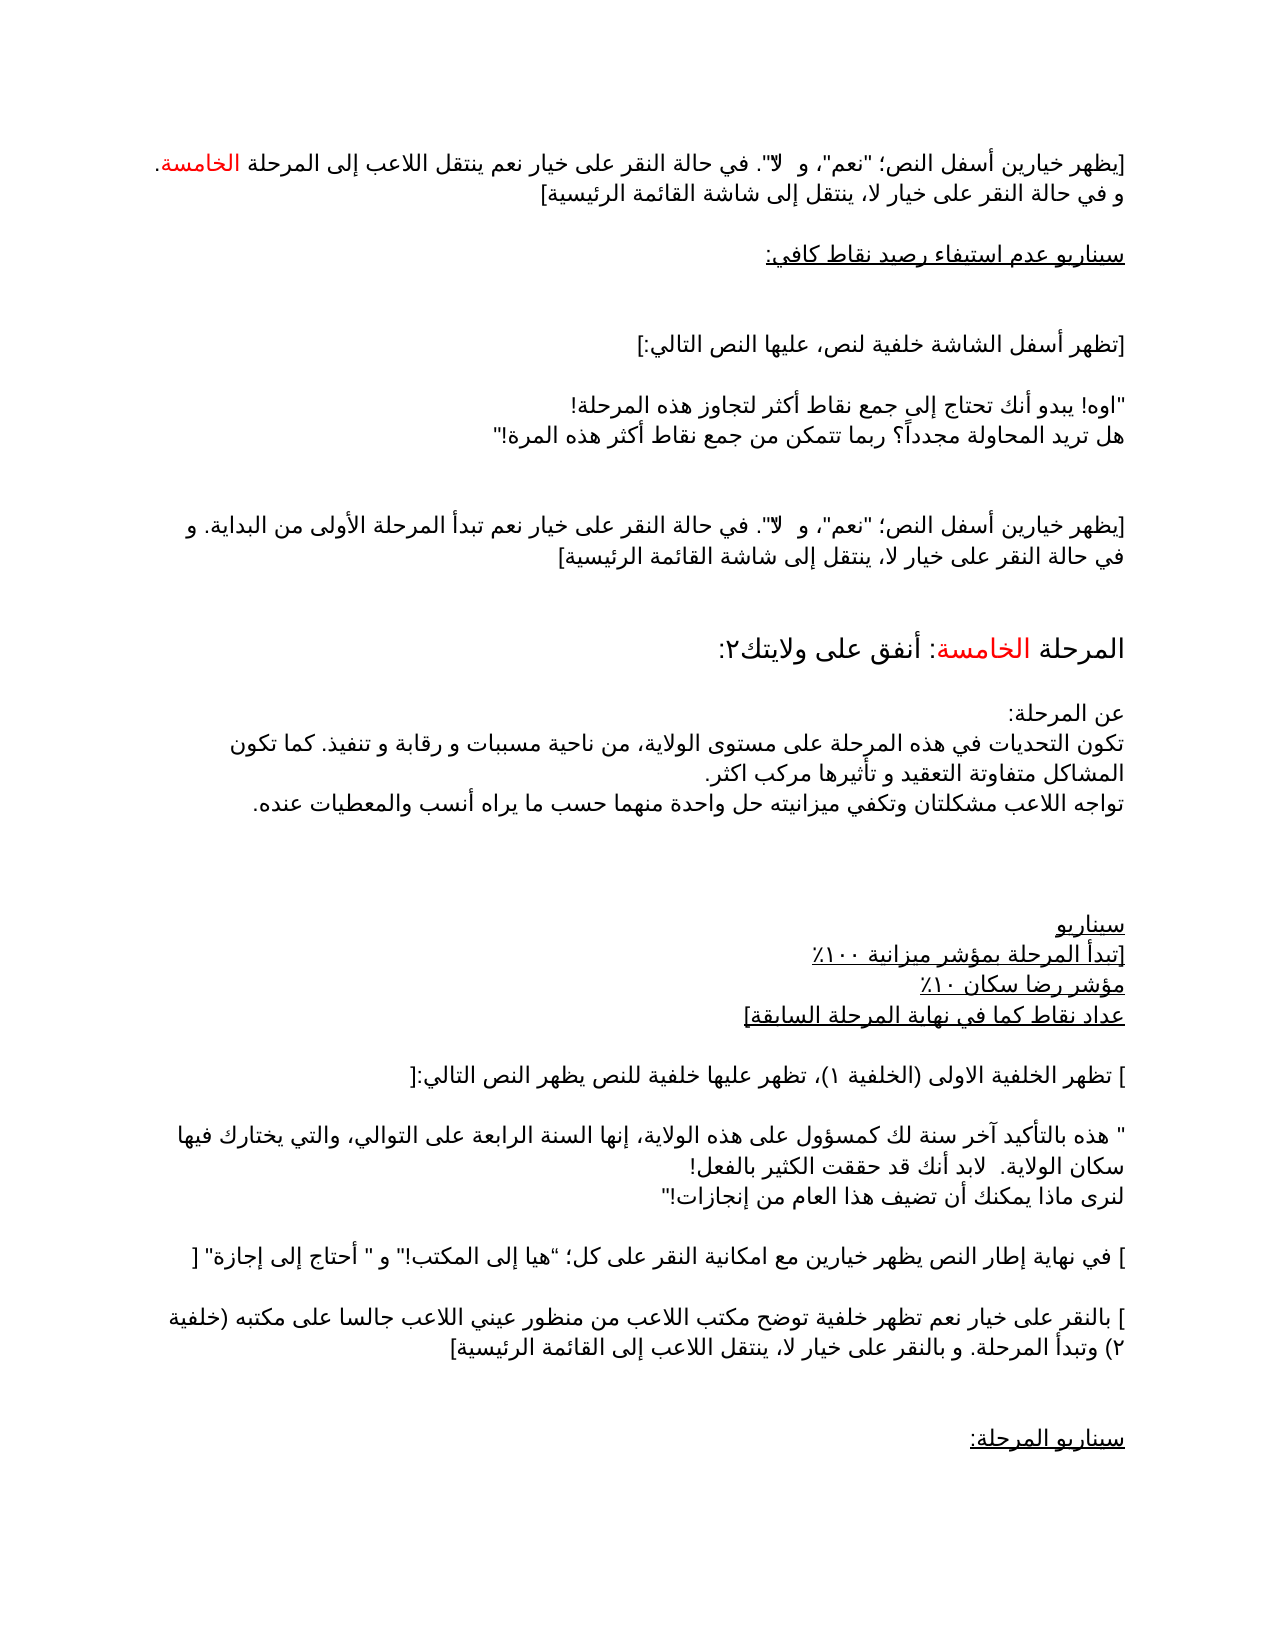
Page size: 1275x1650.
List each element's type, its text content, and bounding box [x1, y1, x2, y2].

text لنرى ماذا يمكنك أن تضيف هذا العام من إنجازات!" [150, 1183, 1125, 1209]
text "اوه! يبدو أنك تحتاج إلى جمع نقاط أكثر لتجاوز هذه المرحلة! [150, 392, 1125, 418]
text [يظهر خيارين أسفل النص؛ "نعم"، و "لا". في حالة النقر على خيار نعم تبدأ المرحلة الأولى من البداية. و في حالة النقر على خيار لا، ينتقل إلى شاشة القائمة الرئيسية] [150, 512, 1125, 569]
text [تظهر أسفل الشاشة خلفية لنص، عليها النص التالي:] [150, 331, 1125, 358]
text المرحلة الخامسة: أنفق على ولايتك٢: [150, 633, 1125, 664]
text سيناريو [150, 911, 1125, 937]
text ] بالنقر على خيار نعم تظهر خلفية توضح مكتب اللاعب من منظور عيني اللاعب جالسا على مكتبه (خلفية ٢) وتبدأ المرحلة. و بالنقر على خيار لا، ينتقل اللاعب إلى القائمة الرئيسية] [150, 1273, 1125, 1360]
text تواجه اللاعب مشكلتان وتكفي ميزانيته حل واحدة منهما حسب ما يراه أنسب والمعطيات عنده. [150, 790, 1125, 816]
text ] تظهر الخلفية الاولى (الخلفية ١)، تظهر عليها خلفية للنص يظهر النص التالي:[ " هذه بالتأكيد آخر سنة لك كمسؤول على هذه الولاية، إنها السنة الرابعة على التوالي، والتي يختارك فيها سكان الولاية. لابد أنك قد حققت الكثير بالفعل! [150, 1032, 1125, 1179]
text ] في نهاية إطار النص يظهر خيارين مع امكانية النقر على كل؛ “هيا إلى المكتب!" و " أحتاج إلى إجازة" [ [150, 1213, 1125, 1269]
text [تبدأ المرحلة بمؤشر ميزانية ١٠٠٪ [150, 941, 1125, 967]
text [يظهر خيارين أسفل النص؛ "نعم"، و "لا". في حالة النقر على خيار نعم ينتقل اللاعب إلى المرحلة الخامسة. و في حالة النقر على خيار لا، ينتقل إلى شاشة القائمة الرئيسية] [150, 150, 1125, 207]
text مؤشر رضا سكان ١٠٪ [150, 971, 1125, 998]
text سيناريو عدم استيفاء رصيد نقاط كافي: [150, 241, 1125, 267]
text هل تريد المحاولة مجدداً؟ ربما تتمكن من جمع نقاط أكثر هذه المرة!" [150, 422, 1125, 448]
text عداد نقاط كما في نهاية المرحلة السابقة] [150, 1002, 1125, 1028]
text سيناريو المرحلة: [150, 1424, 1125, 1451]
text عن المرحلة: تكون التحديات في هذه المرحلة على مستوى الولاية، من ناحية مسببات و رقابة و تنفيذ. كما تكون المشاكل متفاوتة التعقيد و تأثيرها مركب اكثر. [150, 669, 1125, 786]
